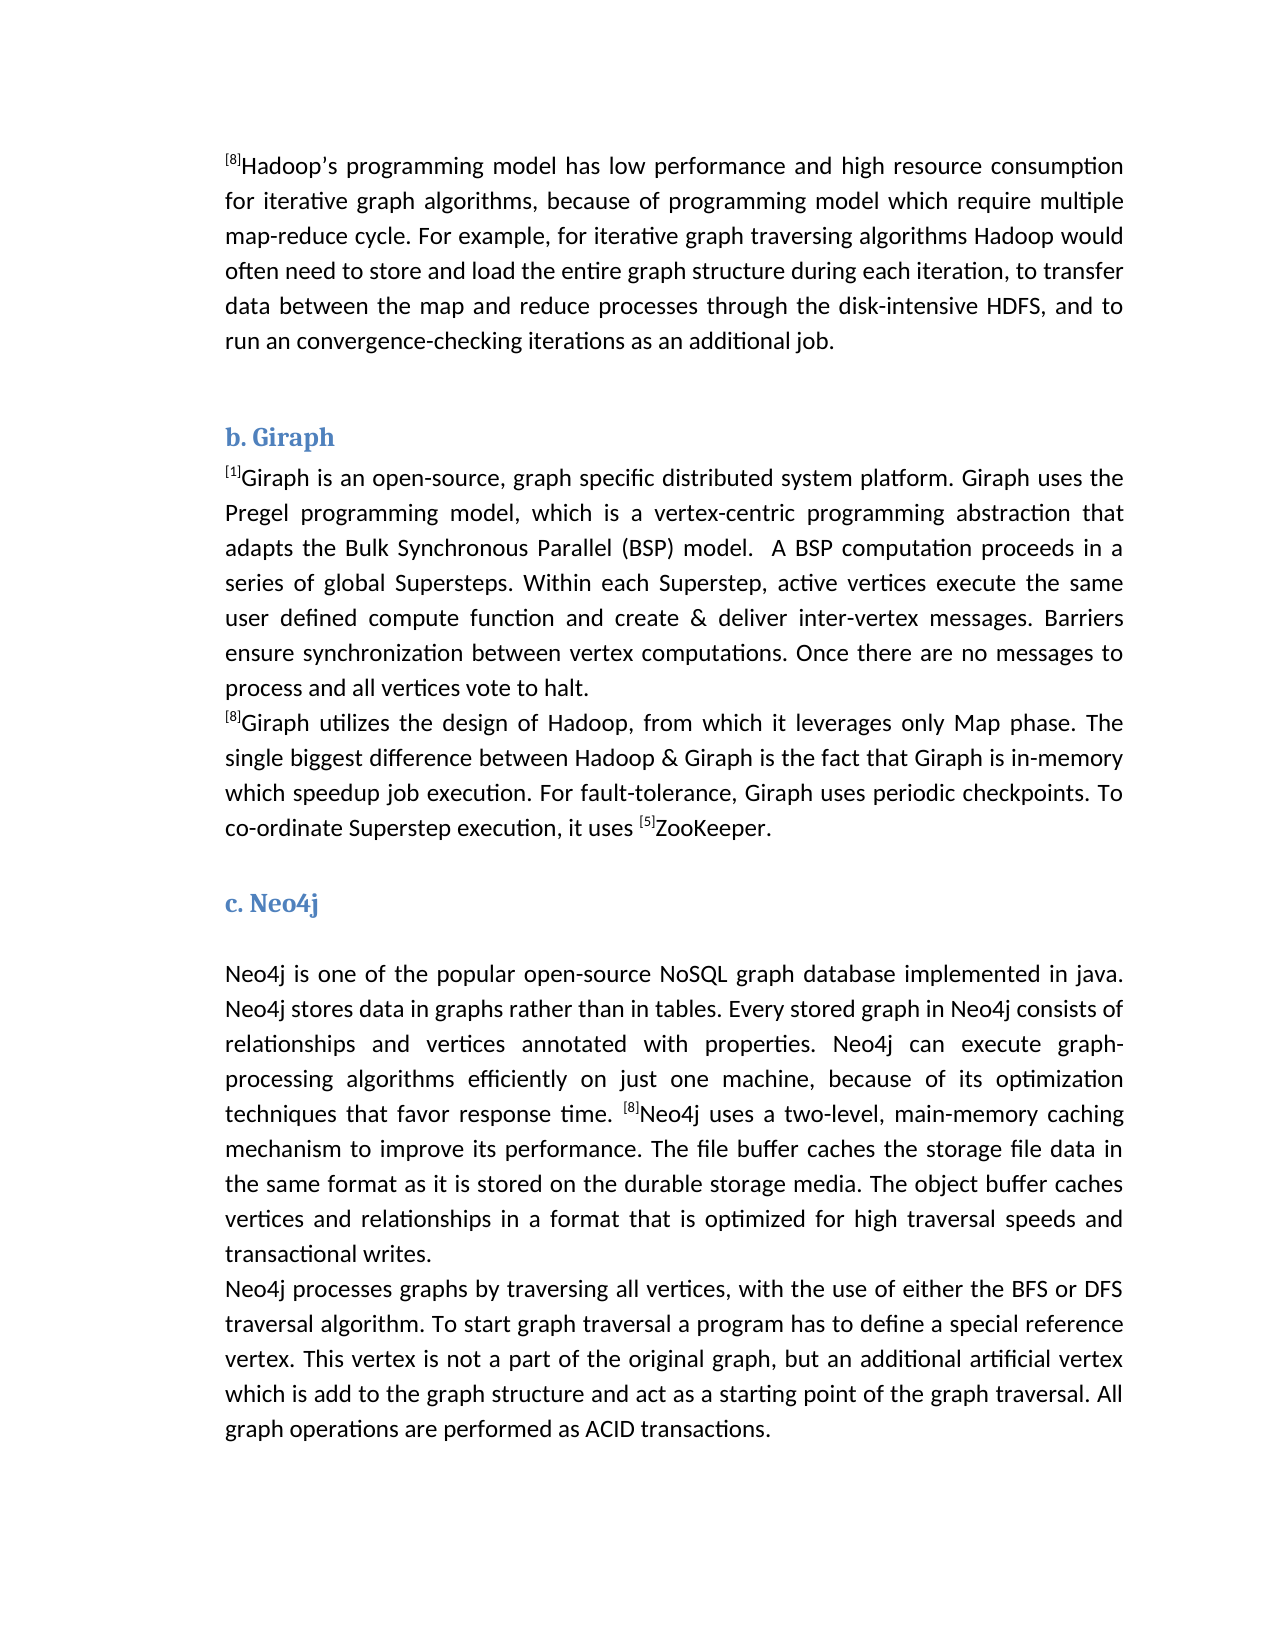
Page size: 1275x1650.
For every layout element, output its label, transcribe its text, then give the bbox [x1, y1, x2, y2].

subtitle b. Giraph [150, 422, 1125, 453]
text [8]Giraph utilizes the design of Hadoop, from which it leverages only Map phase. The single biggest difference between Hadoop & Giraph is the fact that Giraph is in-memory which speedup job execution. For fault-tolerance, Giraph uses periodic checkpoints. To co-ordinate Superstep execution, it uses [5]ZooKeeper. [225, 707, 1125, 842]
subtitle c. Neo4j [150, 888, 1125, 919]
text Neo4j processes graphs by traversing all vertices, with the use of either the BFS or DFS traversal algorithm. To start graph traversal a program has to define a special reference vertex. This vertex is not a part of the original graph, but an additional artificial vertex which is add to the graph structure and act as a starting point of the graph traversal. All graph operations are performed as ACID transactions. [225, 1274, 1125, 1444]
text [1]Giraph is an open-source, graph specific distributed system platform. Giraph uses the Pregel programming model, which is a vertex-centric programming abstraction that adapts the Bulk Synchronous Parallel (BSP) model. A BSP computation proceeds in a series of global Supersteps. Within each Superstep, active vertices execute the same user defined compute function and create & deliver inter-vertex messages. Barriers ensure synchronization between vertex computations. Once there are no messages to process and all vertices vote to halt. [225, 462, 1125, 702]
text Neo4j is one of the popular open-source NoSQL graph database implemented in java. Neo4j stores data in graphs rather than in tables. Every stored graph in Neo4j consists of relationships and vertices annotated with properties. Neo4j can execute graph-processing algorithms efficiently on just one machine, because of its optimization techniques that favor response time. [8]Neo4j uses a two-level, main-memory caching mechanism to improve its performance. The file buffer caches the storage file data in the same format as it is stored on the durable storage media. The object buffer caches vertices and relationships in a format that is optimized for high traversal speeds and transactional writes. [225, 959, 1125, 1269]
list [8]Hadoop’s programming model has low performance and high resource consumption for iterative graph algorithms, because of programming model which require multiple map-reduce cycle. For example, for iterative graph traversing algorithms Hadoop would often need to store and load the entire graph structure during each iteration, to transfer data between the map and reduce processes through the disk-intensive HDFS, and to run an convergence-checking iterations as an additional job. [225, 150, 1125, 356]
